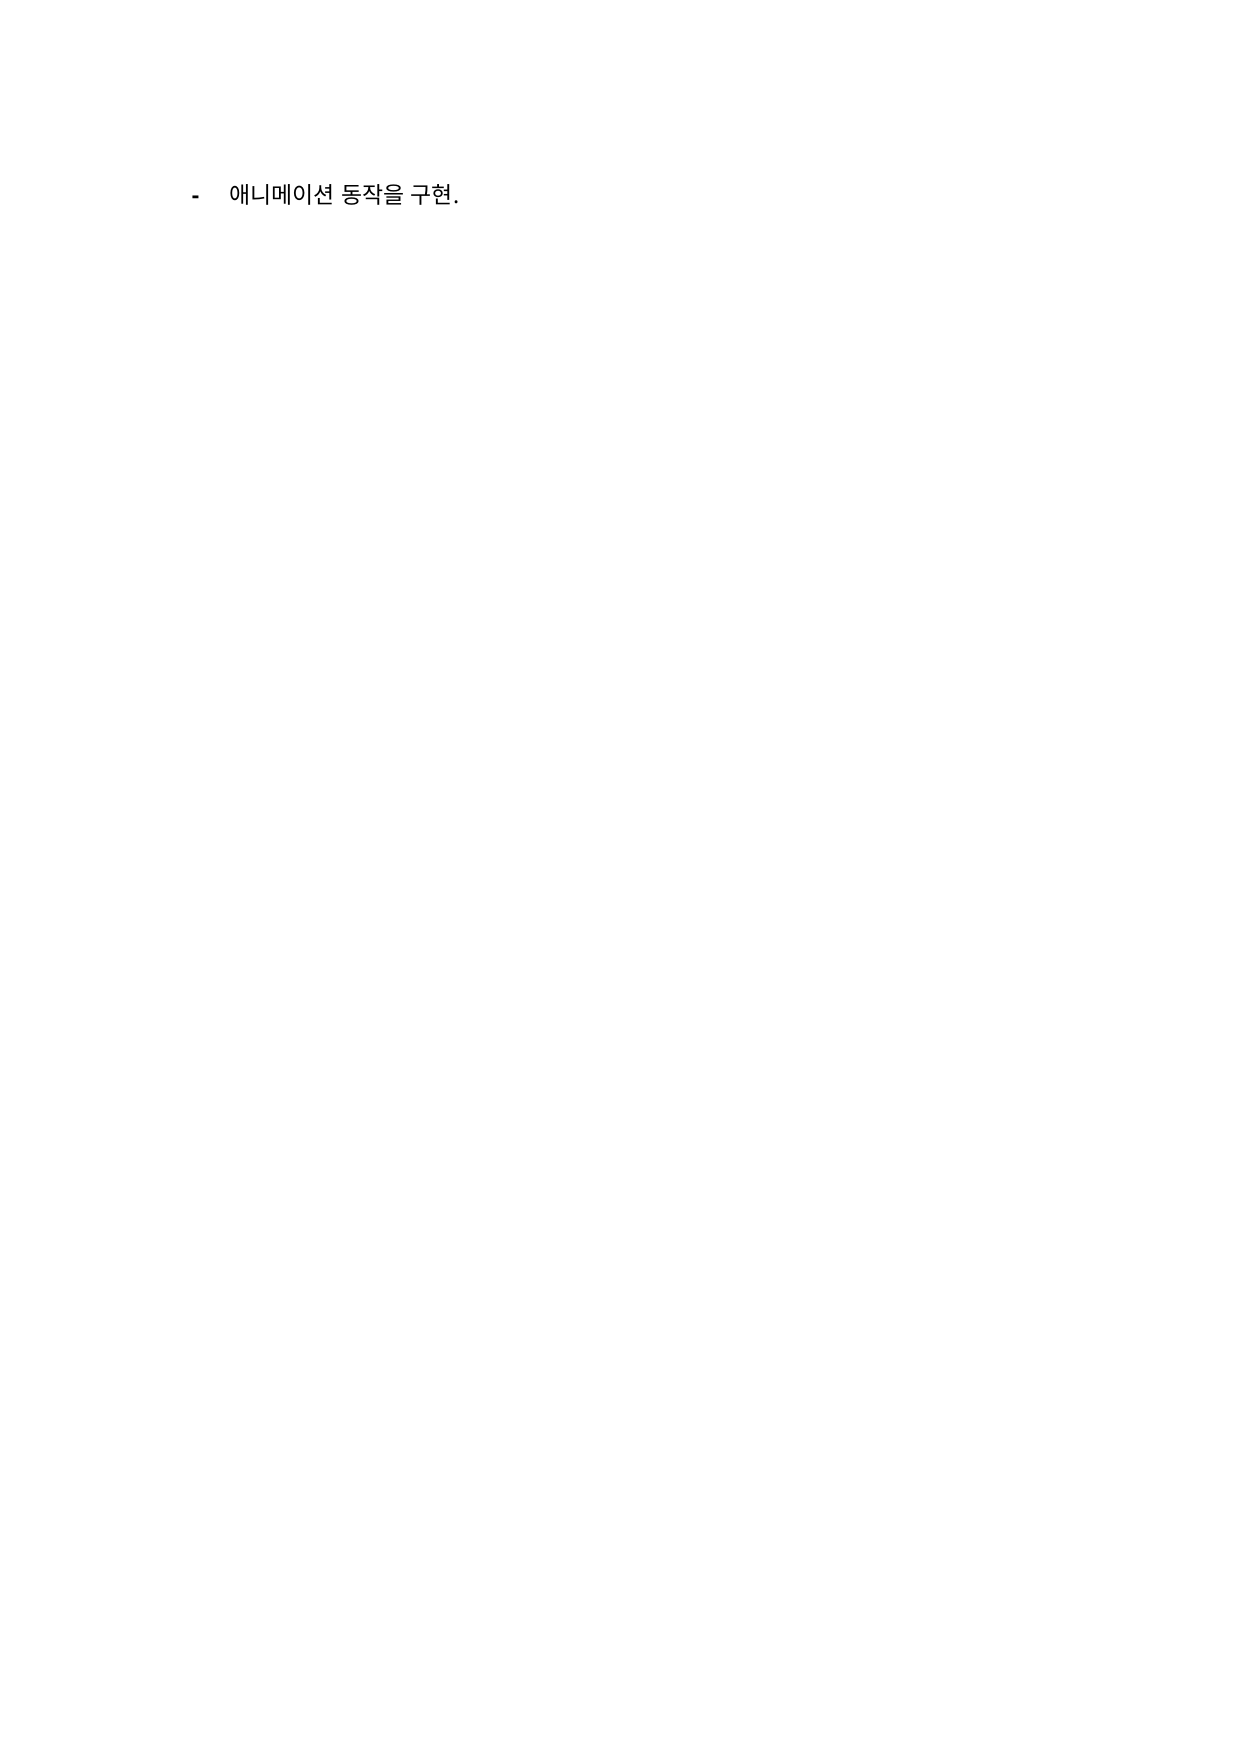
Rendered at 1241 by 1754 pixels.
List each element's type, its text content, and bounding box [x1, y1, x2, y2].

list 애니메이션 동작을 구현. [192, 177, 1090, 211]
